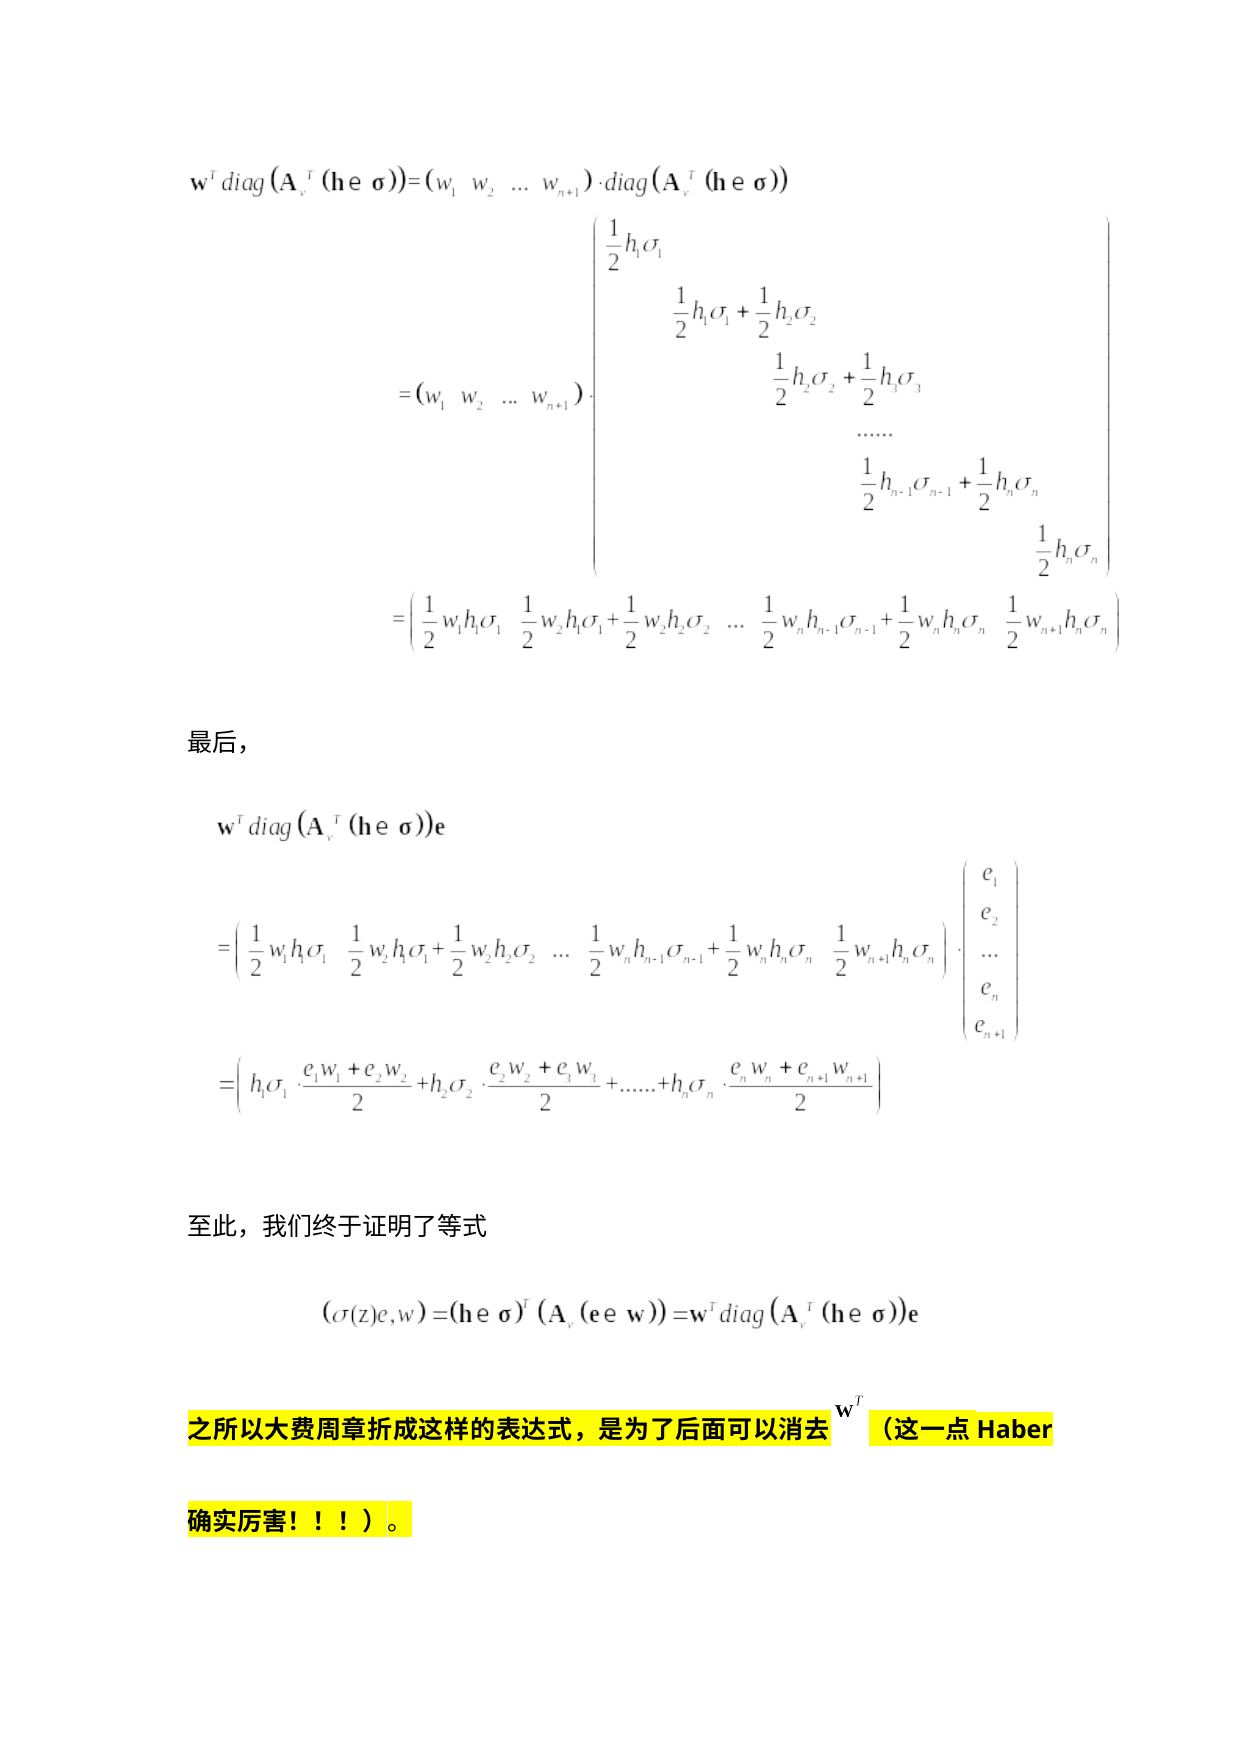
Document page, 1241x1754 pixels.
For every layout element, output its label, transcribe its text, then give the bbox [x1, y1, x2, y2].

text 最后， [187, 708, 1053, 773]
text 之所以大费周章折成这样的表达式，是为了后面可以消去（这一点Haber确实厉害！！！）。 [187, 1389, 1053, 1552]
text 至此，我们终于证明了等式 [187, 1192, 1053, 1257]
